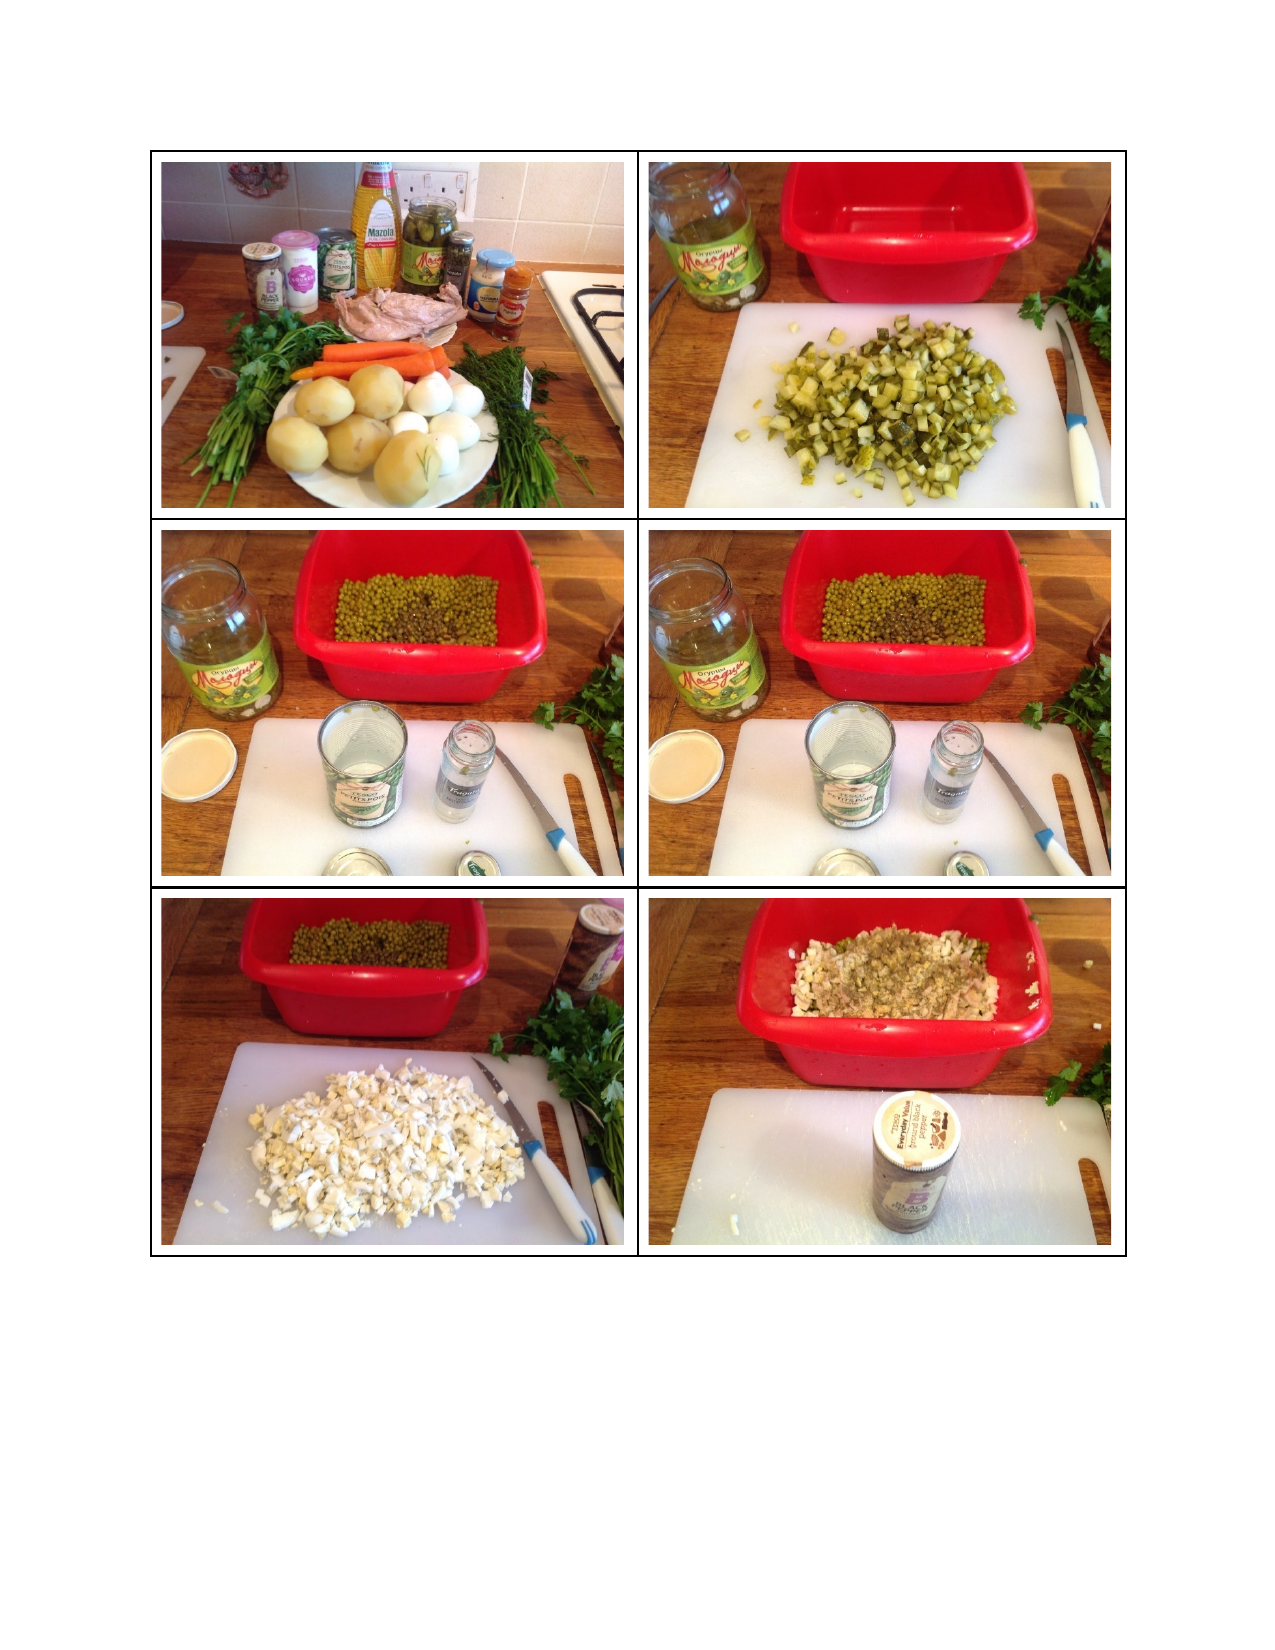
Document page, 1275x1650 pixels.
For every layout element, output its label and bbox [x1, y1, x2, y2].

picture [161, 530, 624, 876]
picture [648, 898, 1112, 1245]
table_cell [639, 520, 1125, 886]
picture [161, 898, 624, 1245]
picture [648, 530, 1112, 876]
table_cell [152, 889, 637, 1255]
picture [161, 162, 624, 508]
table_cell [152, 520, 637, 886]
table_cell [639, 152, 1125, 518]
table_cell [152, 152, 637, 518]
picture [648, 162, 1112, 508]
table_cell [639, 889, 1125, 1255]
